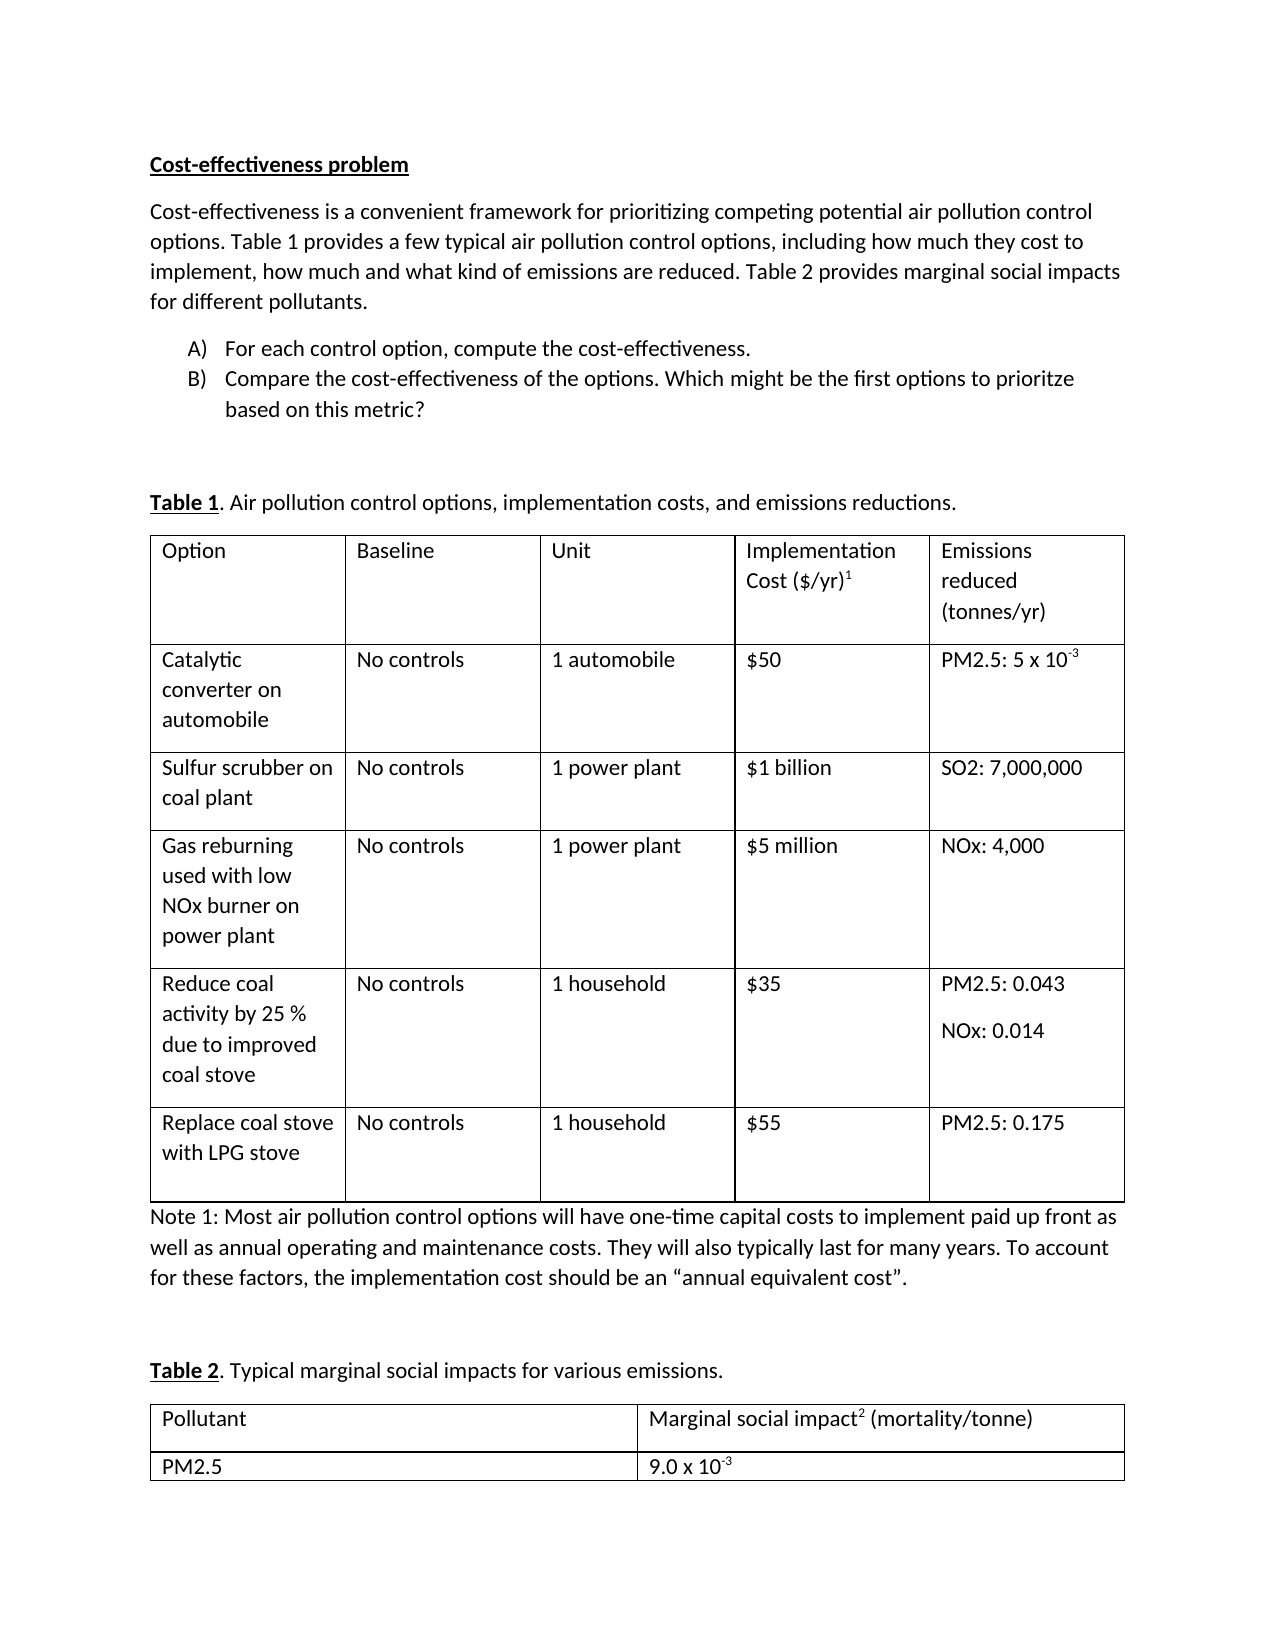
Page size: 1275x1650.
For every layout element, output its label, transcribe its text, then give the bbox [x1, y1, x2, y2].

table_cell No controls [346, 645, 540, 752]
list Compare the cost-effectiveness of the options. Which might be the first options to prioritze based on this metric? [187, 364, 1125, 423]
table_cell No controls [346, 1108, 540, 1201]
table_header Baseline [346, 536, 540, 644]
table_cell No controls [346, 753, 540, 830]
table_cell 1 power plant [541, 831, 734, 968]
table_header Option [151, 536, 345, 644]
table_cell NOx: 4,000 [930, 831, 1124, 968]
table_cell No controls [346, 969, 540, 1107]
table_header Marginal social impact2 (mortality/tonne) [638, 1405, 1124, 1451]
table_cell Reduce coal activity by 25 % due to improved coal stove [151, 969, 345, 1107]
table_cell $55 [736, 1108, 929, 1201]
table_cell 1 automobile [541, 645, 734, 752]
table_cell Catalytic converter on automobile [151, 645, 345, 752]
text Table 2. Typical marginal social impacts for various emissions. [150, 1357, 1125, 1385]
table_cell PM2.5: 0.175 [930, 1108, 1124, 1201]
table_cell 1 household [541, 1108, 734, 1201]
table_cell PM2.5: 0.043 NOx: 0.014 [930, 969, 1124, 1107]
table_cell 9.0 x 10-3 [638, 1453, 1124, 1480]
table_header Pollutant [151, 1405, 637, 1451]
text Note 1: Most air pollution control options will have one-time capital costs to implement paid up front as well as annual operating and maintenance costs. They will also typically last for many years. To account for these factors, the implementation cost should be an “annual equivalent cost”. [150, 1203, 1125, 1291]
table_cell SO2: 7,000,000 [930, 753, 1124, 830]
list For each control option, compute the cost-effectiveness. [187, 334, 1125, 362]
table_cell No controls [346, 831, 540, 968]
table_cell $1 billion [736, 753, 929, 830]
text Cost-effectiveness is a convenient framework for prioritizing competing potential air pollution control options. Table 1 provides a few typical air pollution control options, including how much they cost to implement, how much and what kind of emissions are reduced. Table 2 provides marginal social impacts for different pollutants. [150, 197, 1125, 316]
table_cell $5 million [736, 831, 929, 968]
table_cell PM2.5: 5 x 10-3 [930, 645, 1124, 752]
table_cell 1 household [541, 969, 734, 1107]
table_header Emissions reduced (tonnes/yr) [930, 536, 1124, 644]
table_cell PM2.5 [151, 1453, 637, 1480]
text Table 1. Air pollution control options, implementation costs, and emissions reductions. [150, 488, 1125, 517]
table_cell Replace coal stove with LPG stove [151, 1108, 345, 1201]
table_header Unit [541, 536, 734, 644]
table_cell $35 [736, 969, 929, 1107]
text Cost-effectiveness problem [150, 150, 1125, 178]
table_cell Gas reburning used with low NOx burner on power plant [151, 831, 345, 968]
table_header Implementation Cost ($/yr)1 [736, 536, 929, 644]
table_cell 1 power plant [541, 753, 734, 830]
table_cell $50 [736, 645, 929, 752]
table_cell Sulfur scrubber on coal plant [151, 753, 345, 830]
